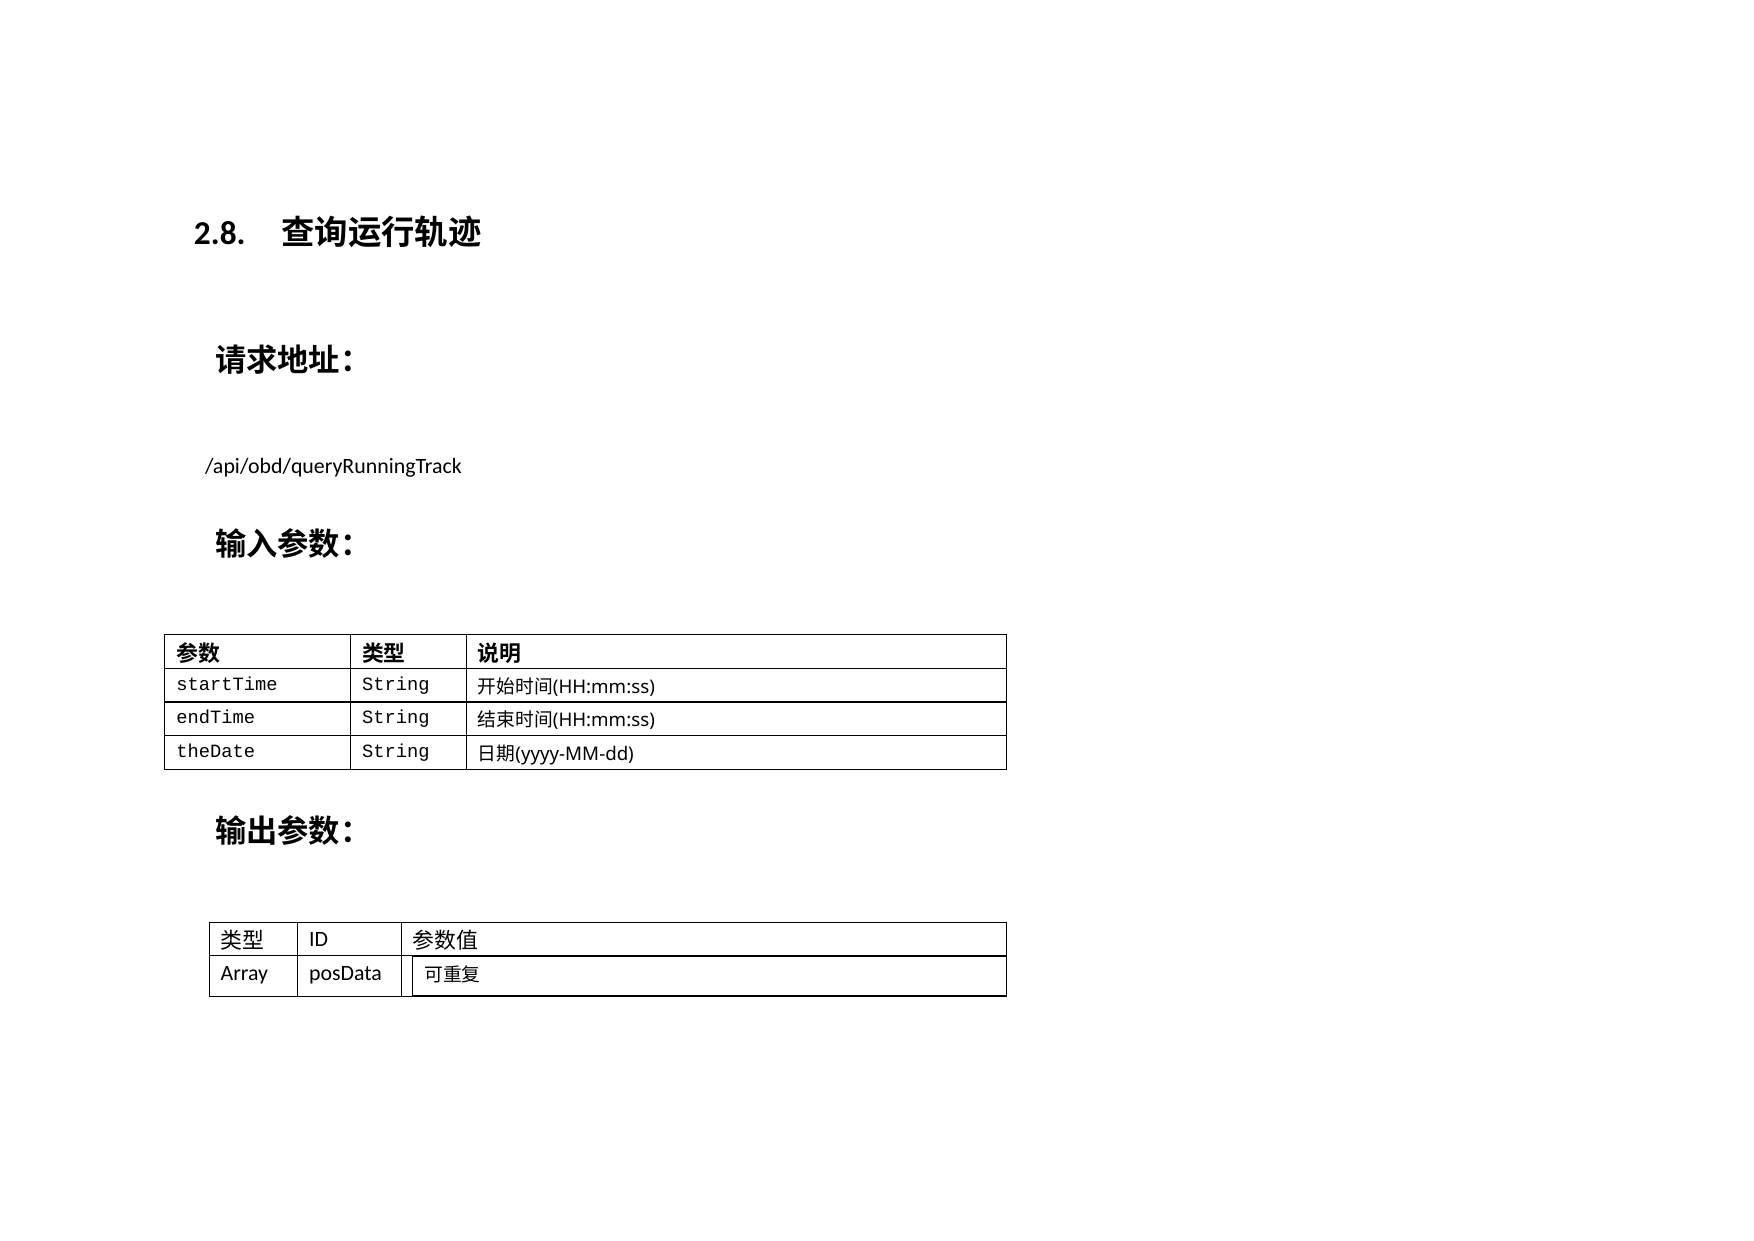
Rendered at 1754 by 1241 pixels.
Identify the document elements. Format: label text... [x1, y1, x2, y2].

table_header 说明 [467, 635, 1006, 668]
table_header 类型 [351, 635, 466, 668]
table_header 类型 [210, 923, 297, 955]
text /api/obd/queryRunningTrack [194, 450, 1604, 482]
subtitle 输出参数： [194, 797, 1604, 862]
table_header 参数 [165, 635, 350, 668]
table_header 参数值 [402, 923, 1006, 955]
table_cell startTime [165, 669, 350, 701]
table_cell 日期(yyyy-MM-dd) [467, 736, 1006, 768]
table_cell [402, 956, 412, 996]
subtitle 请求地址： [194, 325, 1604, 390]
subtitle 查询运行轨迹 [194, 198, 1604, 263]
table_cell String [351, 669, 466, 701]
table_cell [413, 957, 1006, 995]
table_cell posData [298, 956, 401, 996]
table_cell endTime [165, 703, 350, 735]
table_cell String [351, 703, 466, 735]
subtitle 输入参数： [194, 509, 1604, 574]
table_cell theDate [165, 736, 350, 768]
table_header ID [298, 923, 401, 955]
table_cell 结束时间(HH:mm:ss) [467, 703, 1006, 735]
table_cell Array [210, 956, 297, 996]
table_cell String [351, 736, 466, 768]
table_cell 开始时间(HH:mm:ss) [467, 669, 1006, 701]
